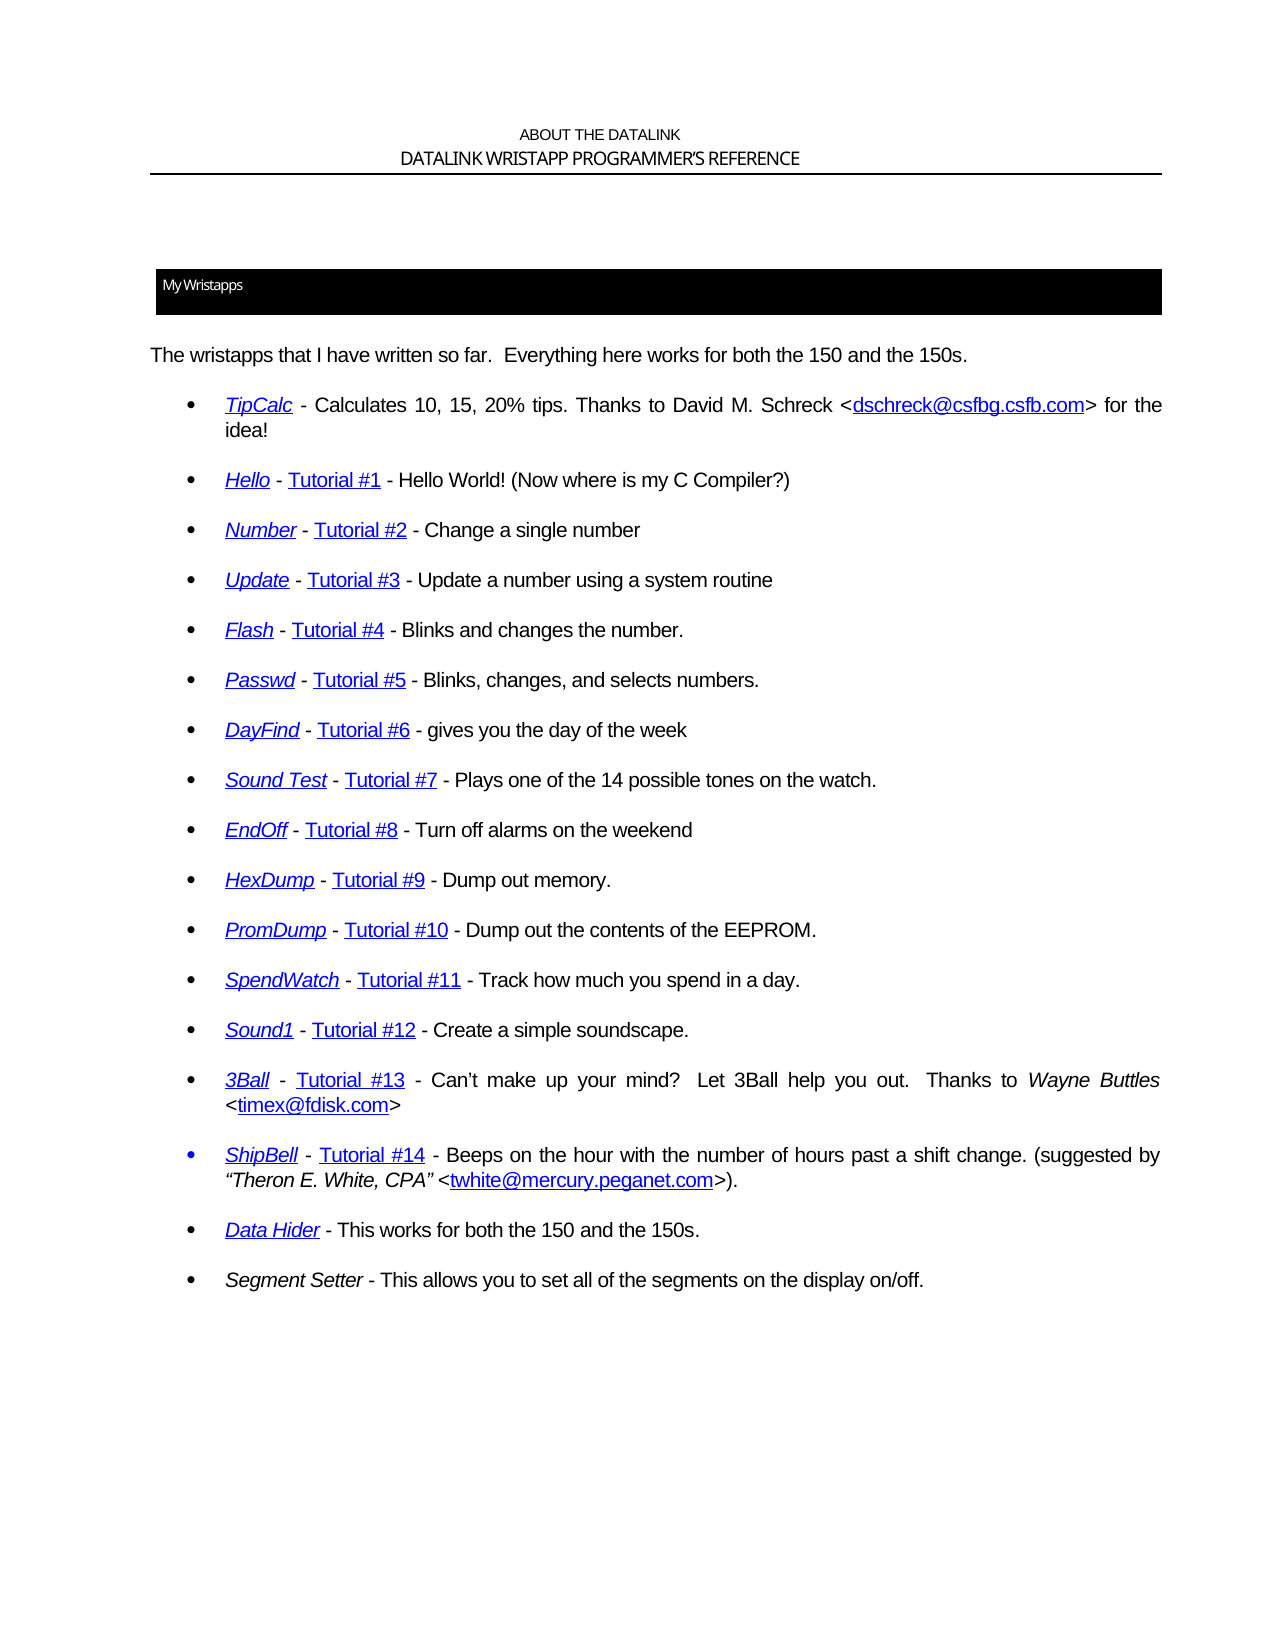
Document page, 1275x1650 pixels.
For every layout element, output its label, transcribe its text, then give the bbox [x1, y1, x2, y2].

list Hello - Tutorial #1 - Hello World! (Now where is my C Compiler?) [187, 467, 1162, 492]
list ShipBell - Tutorial #14 - Beeps on the hour with the number of hours past a shift change. (suggested by “Theron E. White, CPA” <twhite@mercury.peganet.com>). [187, 1142, 1162, 1192]
list 3Ball - Tutorial #13 - Can’t make up your mind? Let 3Ball help you out. Thanks to Wayne Buttles <timex@fdisk.com> [187, 1067, 1162, 1117]
subtitle My Wristapps [156, 269, 1162, 315]
list PromDump - Tutorial #10 - Dump out the contents of the EEPROM. [187, 917, 1162, 942]
list Number - Tutorial #2 - Change a single number [187, 517, 1162, 542]
list EndOff - Tutorial #8 - Turn off alarms on the weekend [187, 817, 1162, 842]
list HexDump - Tutorial #9 - Dump out memory. [187, 867, 1162, 892]
list Flash - Tutorial #4 - Blinks and changes the number. [187, 617, 1162, 642]
list Segment Setter - This allows you to set all of the segments on the display on/off. [187, 1267, 1162, 1292]
list Passwd - Tutorial #5 - Blinks, changes, and selects numbers. [187, 667, 1162, 692]
list Sound Test - Tutorial #7 - Plays one of the 14 possible tones on the watch. [187, 767, 1162, 792]
text The wristapps that I have written so far. Everything here works for both the 150 and the 150s. [150, 342, 1162, 367]
list DayFind - Tutorial #6 - gives you the day of the week [187, 717, 1162, 742]
list SpendWatch - Tutorial #11 - Track how much you spend in a day. [187, 967, 1162, 992]
list Update - Tutorial #3 - Update a number using a system routine [187, 567, 1162, 592]
list Data Hider - This works for both the 150 and the 150s. [187, 1217, 1162, 1242]
list TipCalc - Calculates 10, 15, 20% tips. Thanks to David M. Schreck <dschreck@csfbg.csfb.com> for the idea! [187, 392, 1162, 442]
list Sound1 - Tutorial #12 - Create a simple soundscape. [187, 1017, 1162, 1042]
